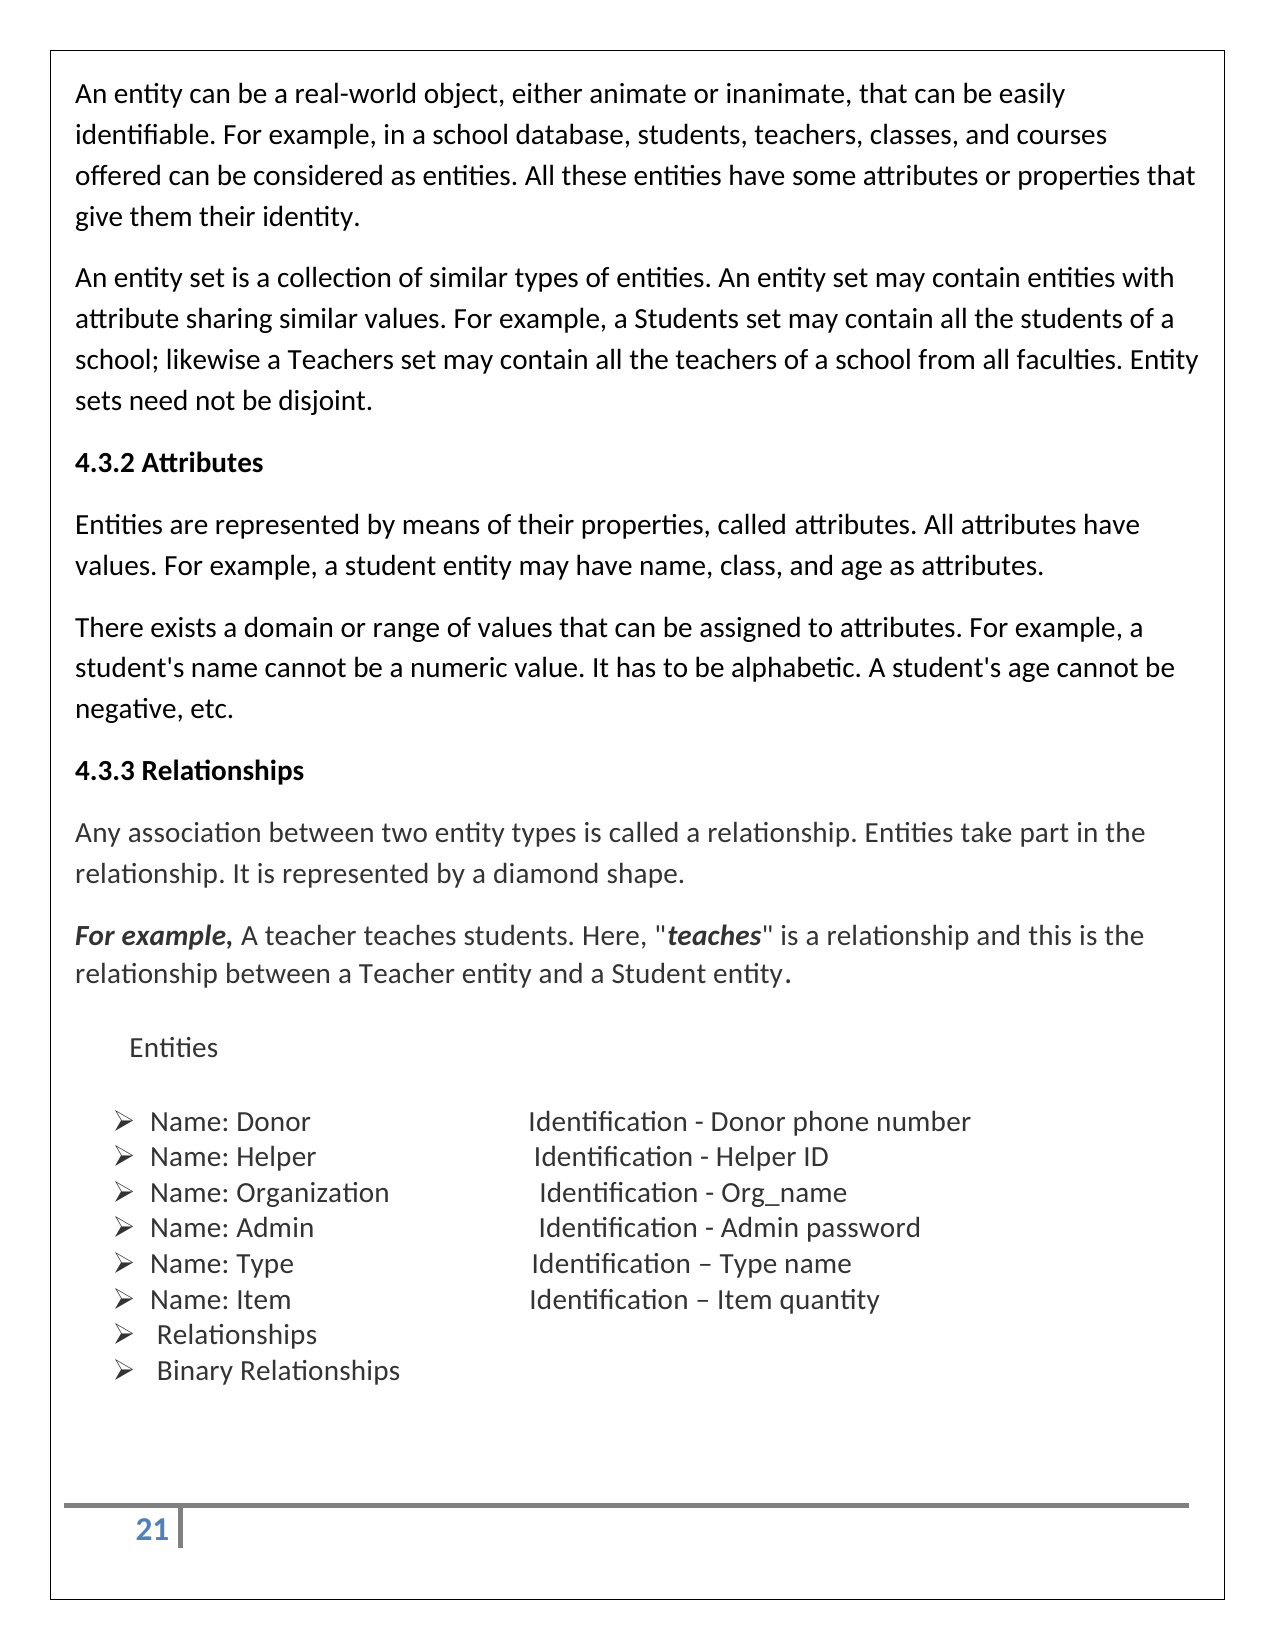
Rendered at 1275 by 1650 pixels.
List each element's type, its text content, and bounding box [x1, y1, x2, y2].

list Binary Relationships [112, 1352, 1200, 1388]
text Any association between two entity types is called a relationship. Entities take part in the relationship. It is represented by a diamond shape. [75, 814, 1200, 891]
list Name: Type Identification – Type name [112, 1245, 1200, 1281]
text Entities are represented by means of their properties, called attributes. All attributes have values. For example, a student entity may have name, class, and age as attributes. [75, 506, 1200, 582]
text An entity set is a collection of similar types of entities. An entity set may contain entities with attribute sharing similar values. For example, a Students set may contain all the students of a school; likewise a Teachers set may contain all the teachers of a school from all faculties. Entity sets need not be disjoint. [75, 259, 1200, 418]
text For example, A teacher teaches students. Here, "teaches" is a relationship and this is the relationship between a Teacher entity and a Student entity. [75, 917, 1200, 992]
list Name: Helper Identification - Helper ID [112, 1138, 1200, 1174]
list Relationships [112, 1316, 1200, 1352]
text 4.3.2 Attributes [75, 444, 1200, 480]
list Name: Admin Identification - Admin password [112, 1209, 1200, 1245]
text Entities [75, 1029, 1200, 1065]
text 4.3.3 Relationships [75, 752, 1200, 788]
list Name: Donor Identification - Donor phone number [112, 1103, 1200, 1138]
list Name: Organization Identification - Org_name [112, 1174, 1200, 1209]
list Name: Item Identification – Item quantity [112, 1281, 1200, 1316]
text An entity can be a real-world object, either animate or inanimate, that can be easily identifiable. For example, in a school database, students, teachers, classes, and courses offered can be considered as entities. All these entities have some attributes or properties that give them their identity. [75, 75, 1200, 233]
text There exists a domain or range of values that can be assigned to attributes. For example, a student's name cannot be a numeric value. It has to be alphabetic. A student's age cannot be negative, etc. [75, 609, 1200, 726]
